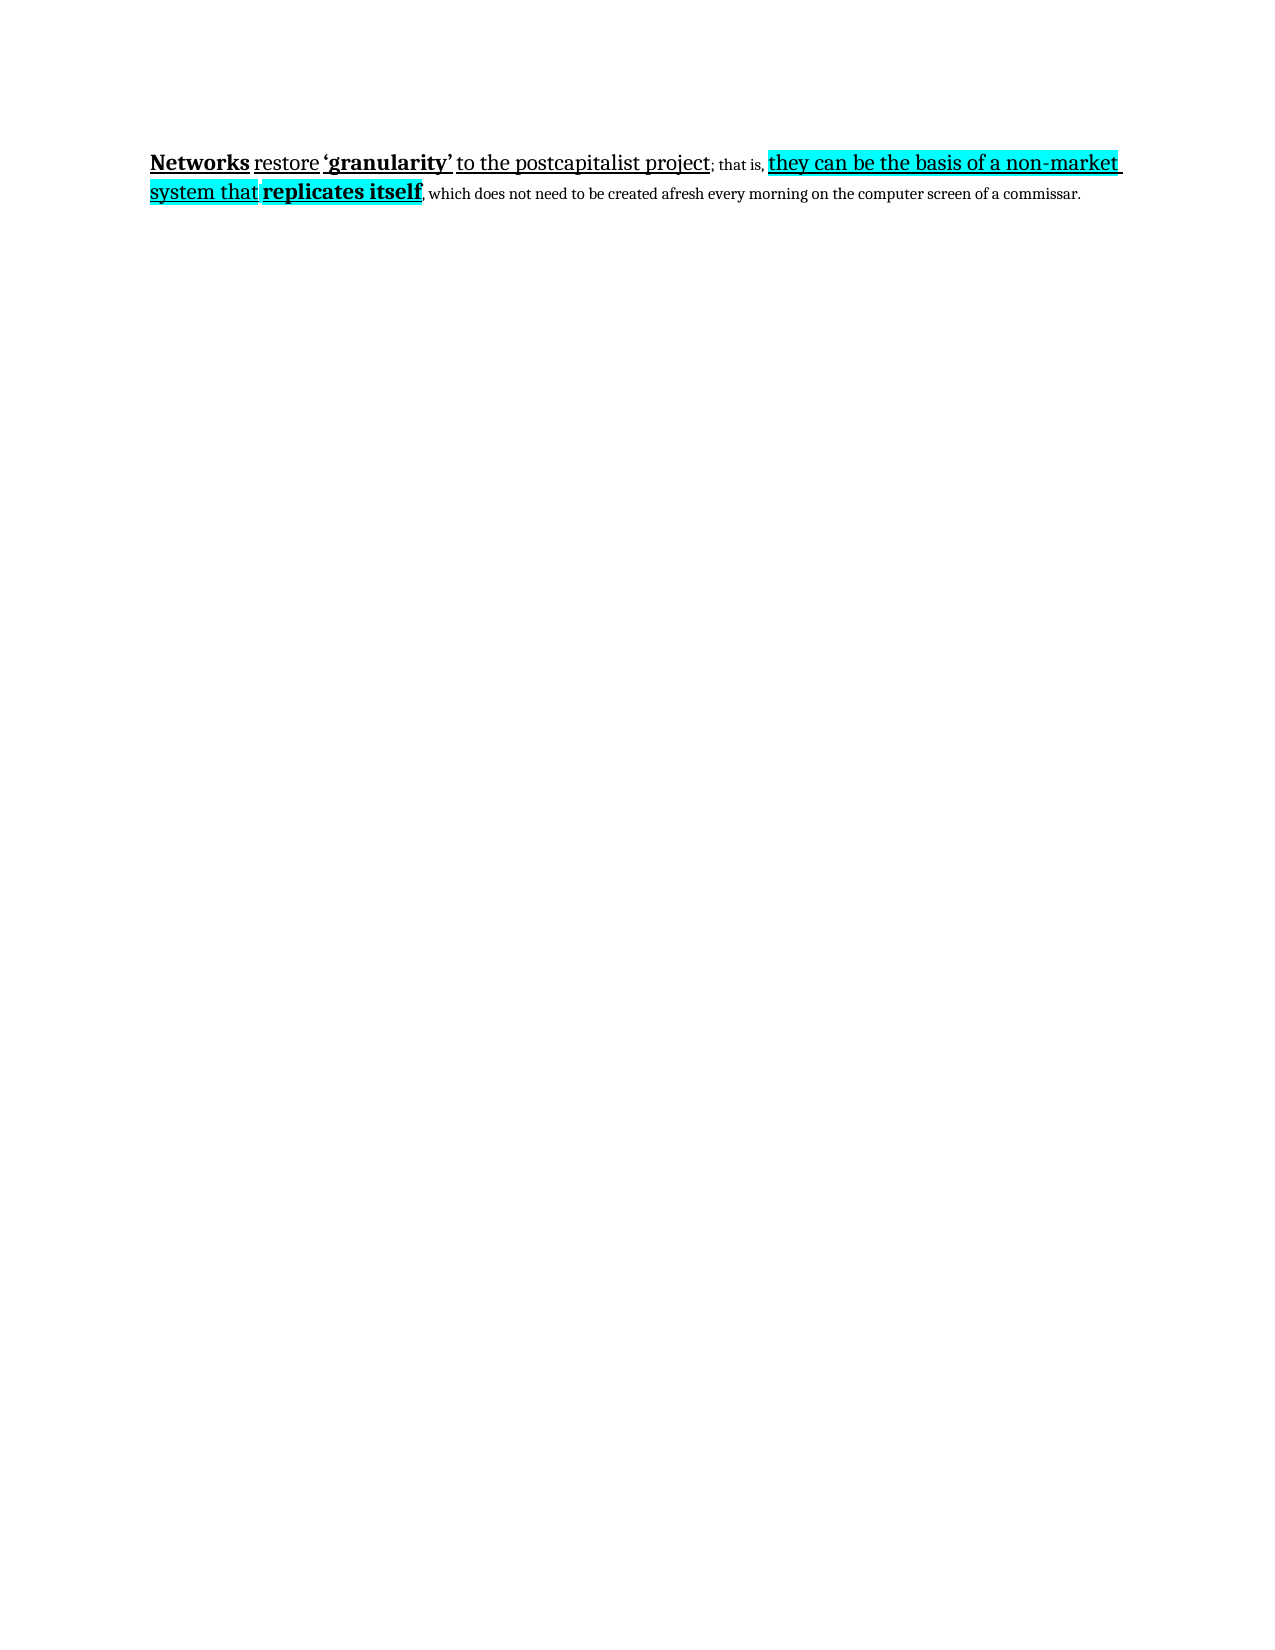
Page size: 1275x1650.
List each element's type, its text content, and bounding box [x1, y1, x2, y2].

text Networks restore ‘granularity’ to the postcapitalist project; that is, they can be the basis of a non-market system that replicates itself, which does not need to be created afresh every morning on the computer screen of a commissar. [150, 150, 1125, 205]
